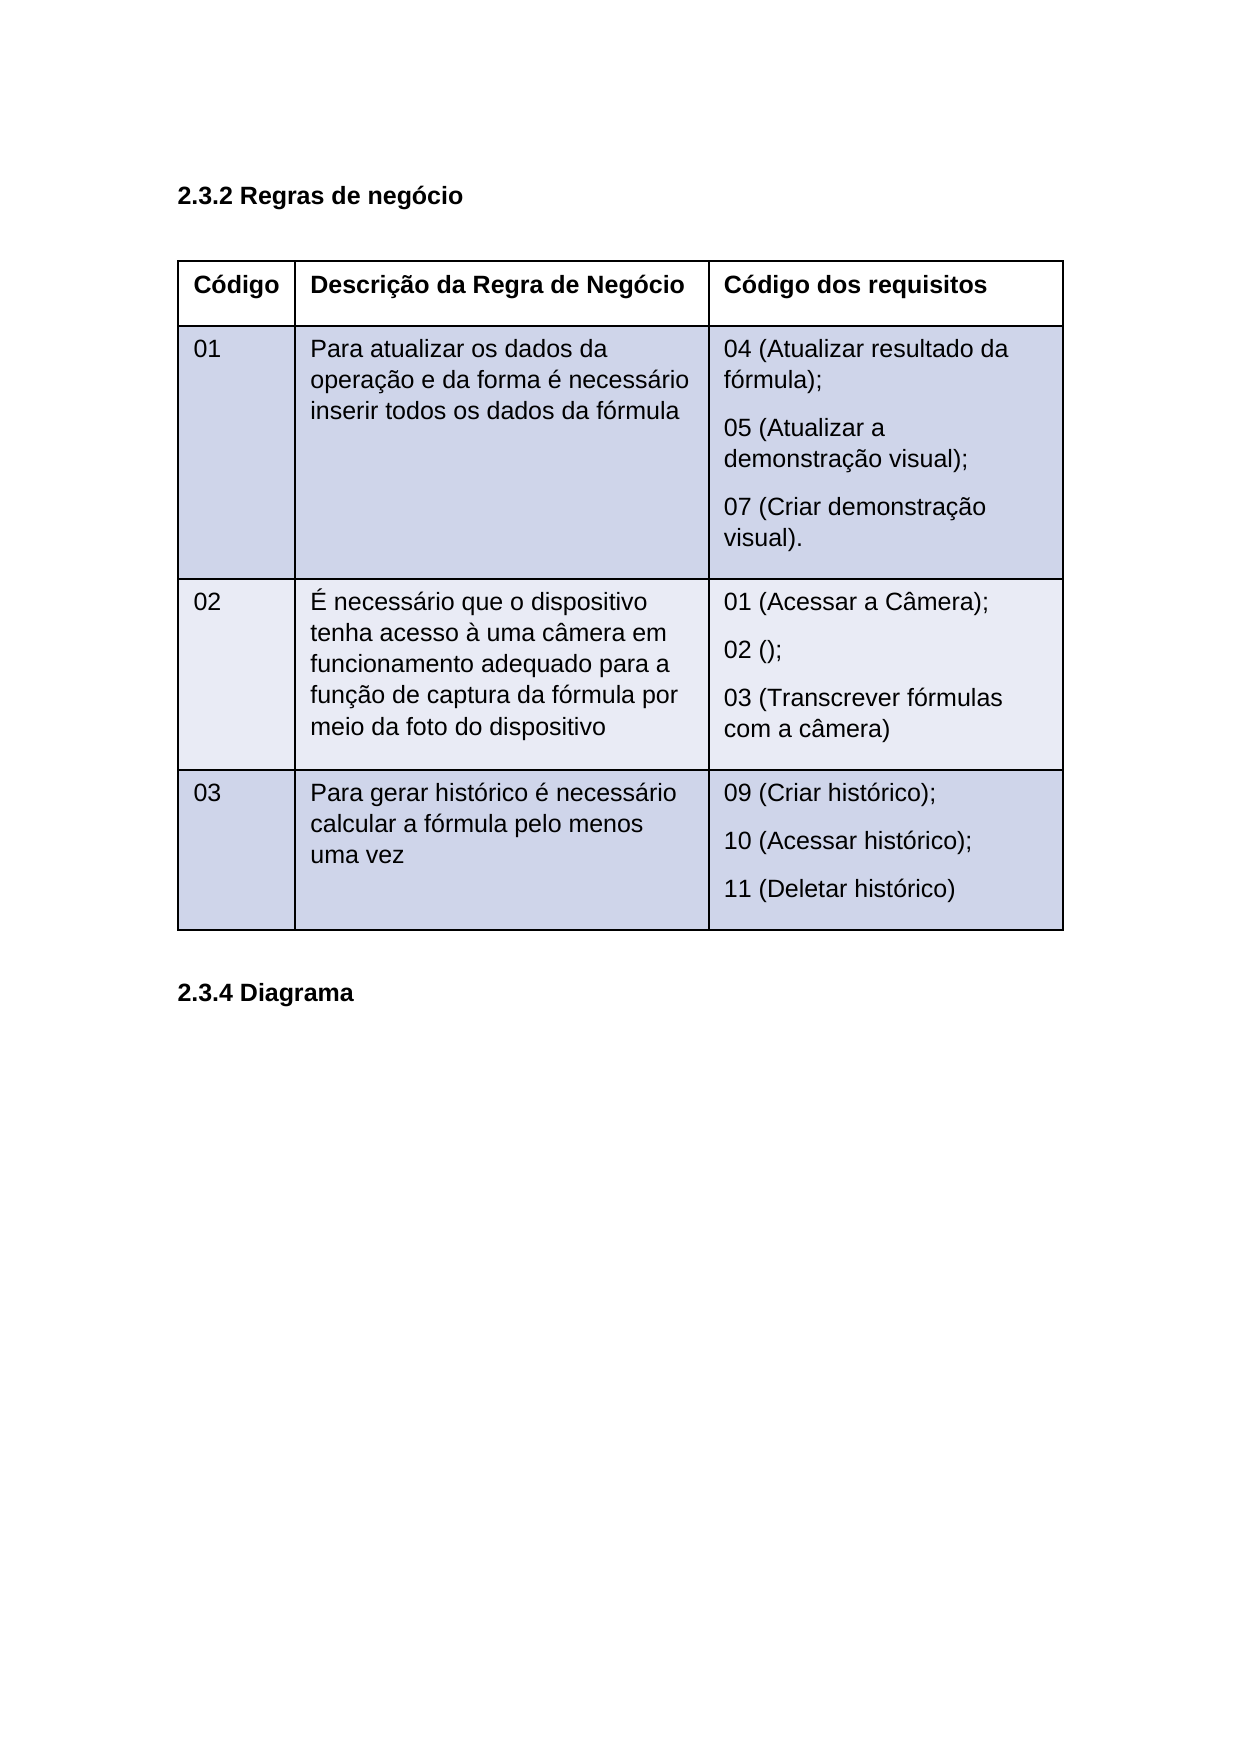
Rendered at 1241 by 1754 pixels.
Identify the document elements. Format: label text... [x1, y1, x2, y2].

table_cell 09 (Criar histórico); 10 (Acessar histórico); 11 (Deletar histórico) [710, 771, 1062, 929]
table_cell 04 (Atualizar resultado da fórmula); 05 (Atualizar a demonstração visual); 07 (Criar demonstração visual). [710, 327, 1062, 578]
table_header Código dos requisitos [710, 262, 1062, 325]
table_cell 03 [179, 771, 294, 929]
table_cell 02 [179, 580, 294, 769]
table_header Código [179, 262, 294, 325]
table_cell Para atualizar os dados da operação e da forma é necessário inserir todos os dados da fórmula [296, 327, 708, 578]
table_cell 01 [179, 327, 294, 578]
table_header Descrição da Regra de Negócio [296, 262, 708, 325]
table_cell 01 (Acessar a Câmera); 02 (); 03 (Transcrever fórmulas com a câmera) [710, 580, 1062, 769]
table_cell É necessário que o dispositivo tenha acesso à uma câmera em funcionamento adequado para a função de captura da fórmula por meio da foto do dispositivo [296, 580, 708, 769]
table_cell Para gerar histórico é necessário calcular a fórmula pelo menos uma vez [296, 771, 708, 929]
subtitle 2.3.4 Diagrama [177, 978, 1122, 1007]
subtitle 2.3.2 Regras de negócio [177, 181, 1122, 210]
